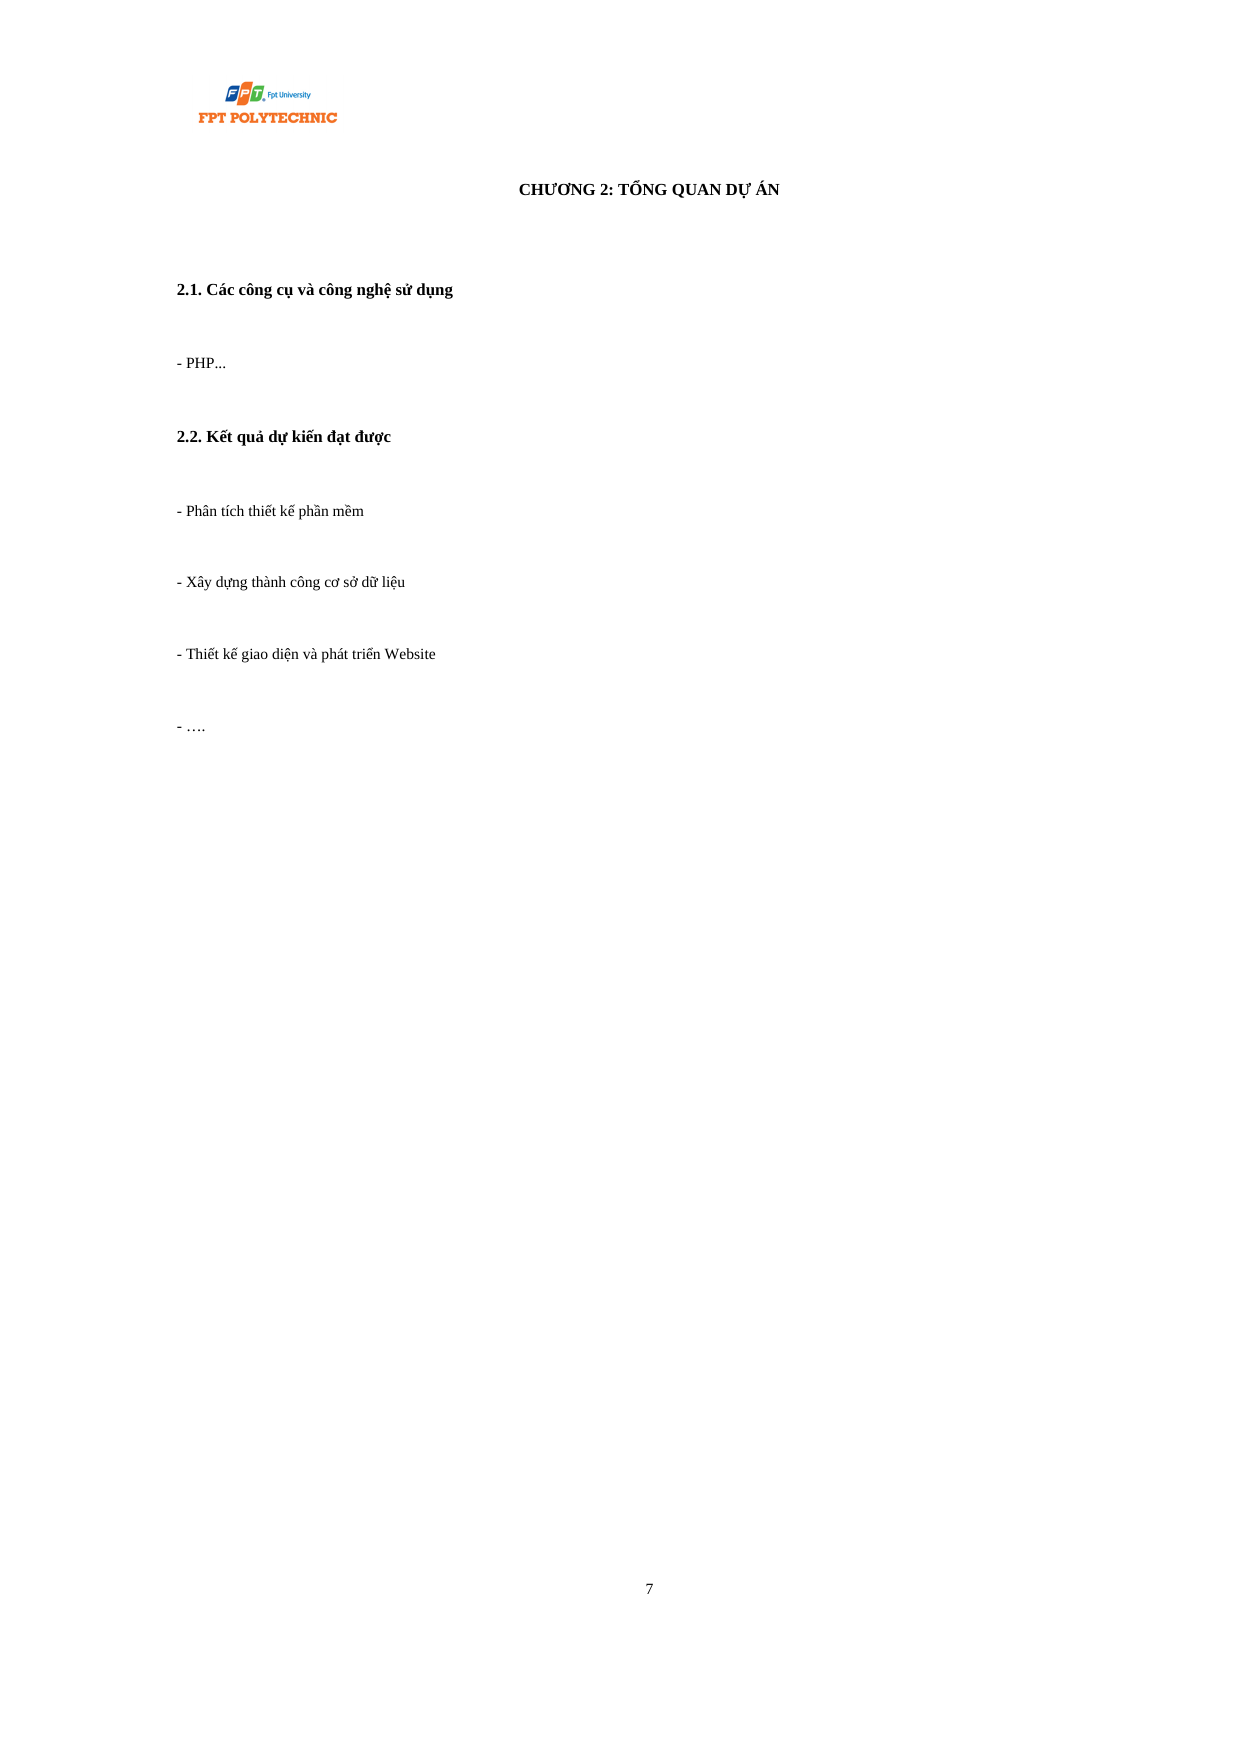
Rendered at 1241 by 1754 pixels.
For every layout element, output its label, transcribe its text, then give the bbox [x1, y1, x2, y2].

text - Thiết kế giao diện và phát triển Website [177, 631, 1122, 663]
picture [177, 75, 360, 133]
text - …. [177, 703, 1122, 734]
subtitle CHƯƠNG 2: TỔNG QUAN DỰ ÁN [177, 166, 1122, 199]
text - Xây dựng thành công cơ sở dữ liệu [177, 560, 1122, 591]
text - Phân tích thiết kế phần mềm [177, 488, 1122, 519]
subtitle 2.1. Các công cụ và công nghệ sử dụng [177, 266, 1122, 299]
subtitle 2.2. Kết quả dự kiến đạt được [177, 413, 1122, 446]
text - PHP... [177, 341, 1122, 372]
